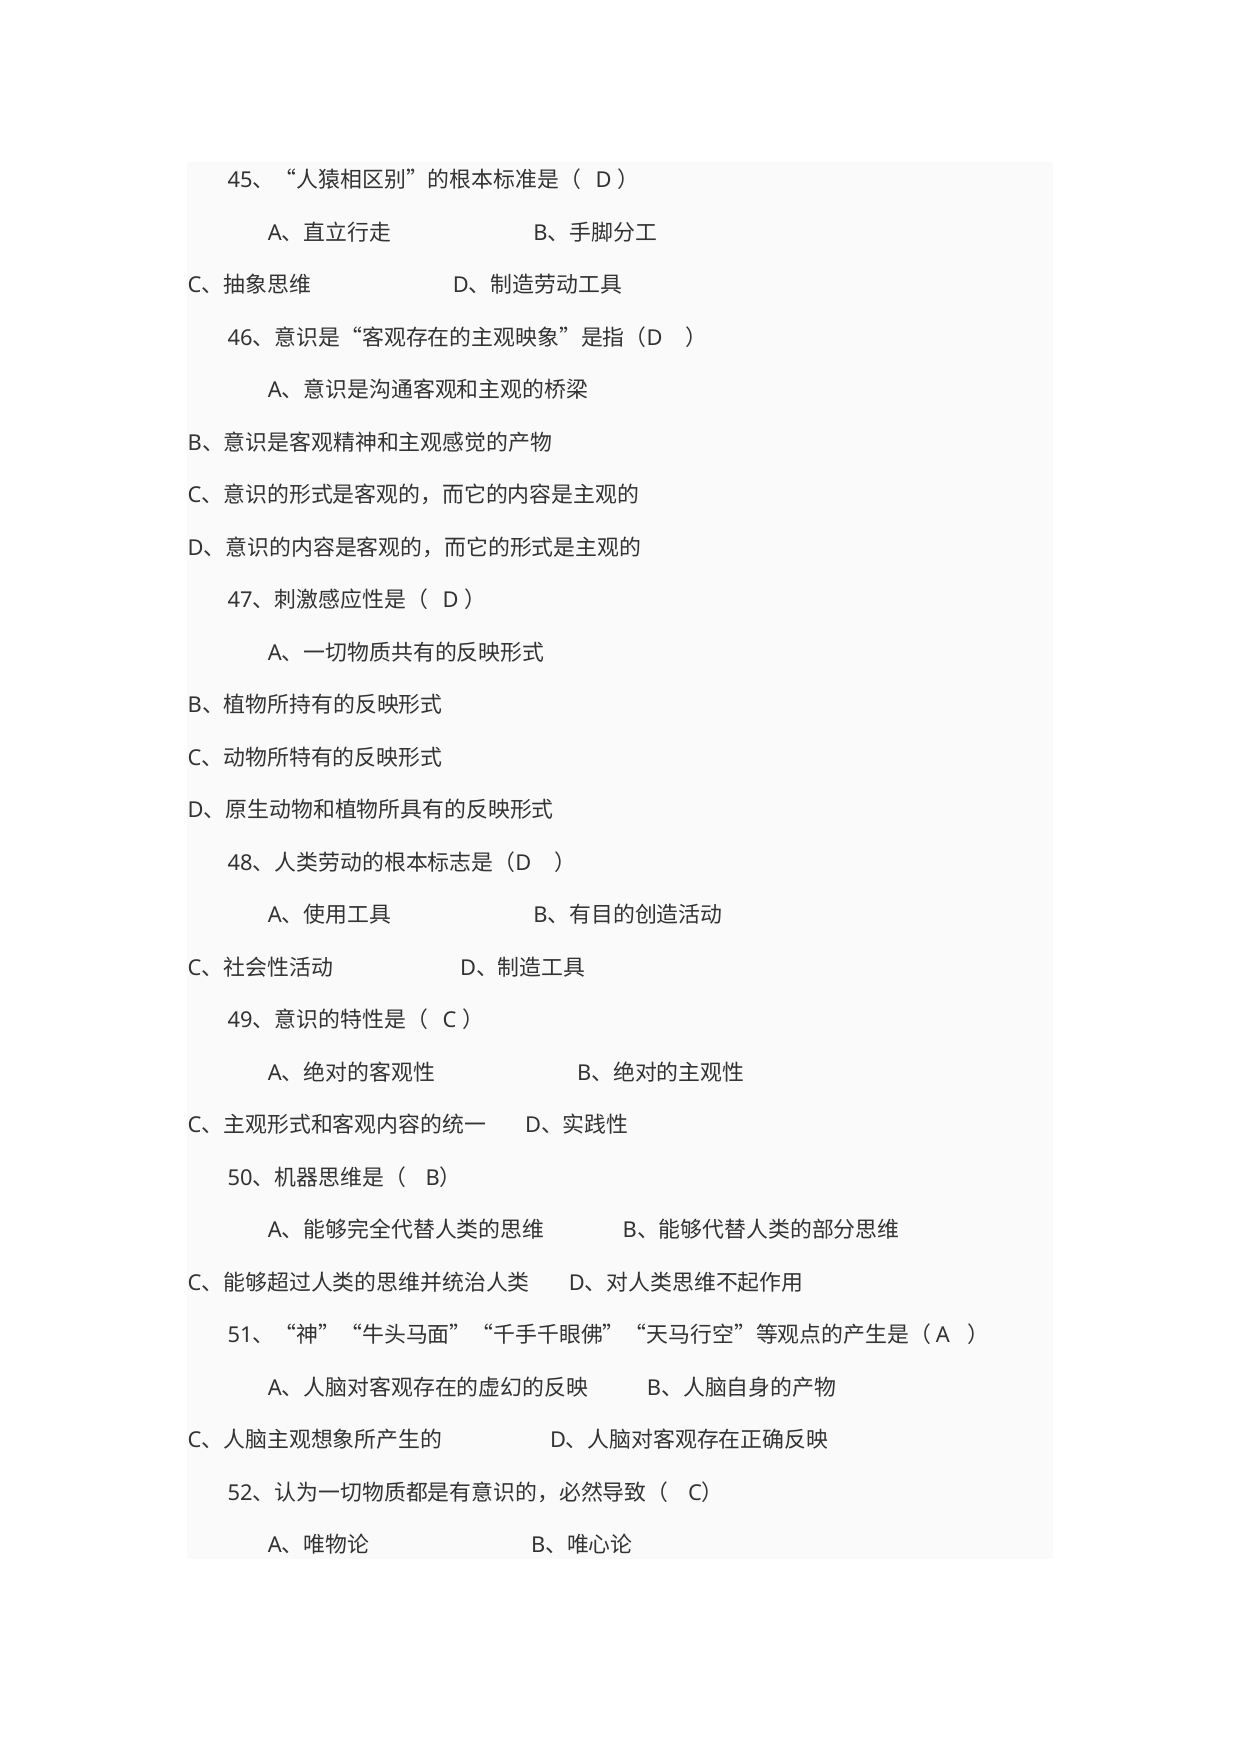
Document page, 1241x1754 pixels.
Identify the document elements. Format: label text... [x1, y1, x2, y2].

text 52、认为一切物质都是有意识的，必然导致（ C） [187, 1474, 1053, 1507]
text 45、“人猿相区别”的根本标准是（ D ） [187, 162, 1053, 194]
text D、意识的内容是客观的，而它的形式是主观的 [187, 529, 1053, 562]
text D、原生动物和植物所具有的反映形式 [187, 792, 1053, 824]
text C、能够超过人类的思维并统治人类 D、对人类思维不起作用 [187, 1264, 1053, 1297]
text 47、刺激感应性是（ D ） [187, 582, 1053, 614]
text A、绝对的客观性 B、绝对的主观性 [187, 1054, 1053, 1087]
text 51、“神”“牛头马面”“千手千眼佛”“天马行空”等观点的产生是（ A ） [187, 1317, 1053, 1349]
text 49、意识的特性是（ C ） [187, 1002, 1053, 1034]
text A、人脑对客观存在的虚幻的反映 B、人脑自身的产物 [187, 1369, 1053, 1402]
text A、一切物质共有的反映形式 [187, 634, 1053, 667]
text A、直立行走 B、手脚分工 [187, 214, 1053, 247]
text C、抽象思维 D、制造劳动工具 [187, 267, 1053, 299]
text A、使用工具 B、有目的创造活动 [187, 897, 1053, 929]
text 48、人类劳动的根本标志是（D ） [187, 844, 1053, 877]
text A、能够完全代替人类的思维 B、能够代替人类的部分思维 [187, 1212, 1053, 1244]
text C、动物所特有的反映形式 [187, 739, 1053, 772]
text B、植物所持有的反映形式 [187, 687, 1053, 719]
text B、意识是客观精神和主观感觉的产物 [187, 424, 1053, 457]
text C、人脑主观想象所产生的 D、人脑对客观存在正确反映 [187, 1422, 1053, 1454]
text 46、意识是“客观存在的主观映象”是指（D ） [187, 319, 1053, 352]
text C、意识的形式是客观的，而它的内容是主观的 [187, 477, 1053, 509]
text 50、机器思维是（ B） [187, 1159, 1053, 1192]
text A、意识是沟通客观和主观的桥梁 [187, 372, 1053, 404]
text A、唯物论 B、唯心论 [187, 1527, 1053, 1559]
text C、社会性活动 D、制造工具 [187, 949, 1053, 982]
text C、主观形式和客观内容的统一 D、实践性 [187, 1107, 1053, 1139]
